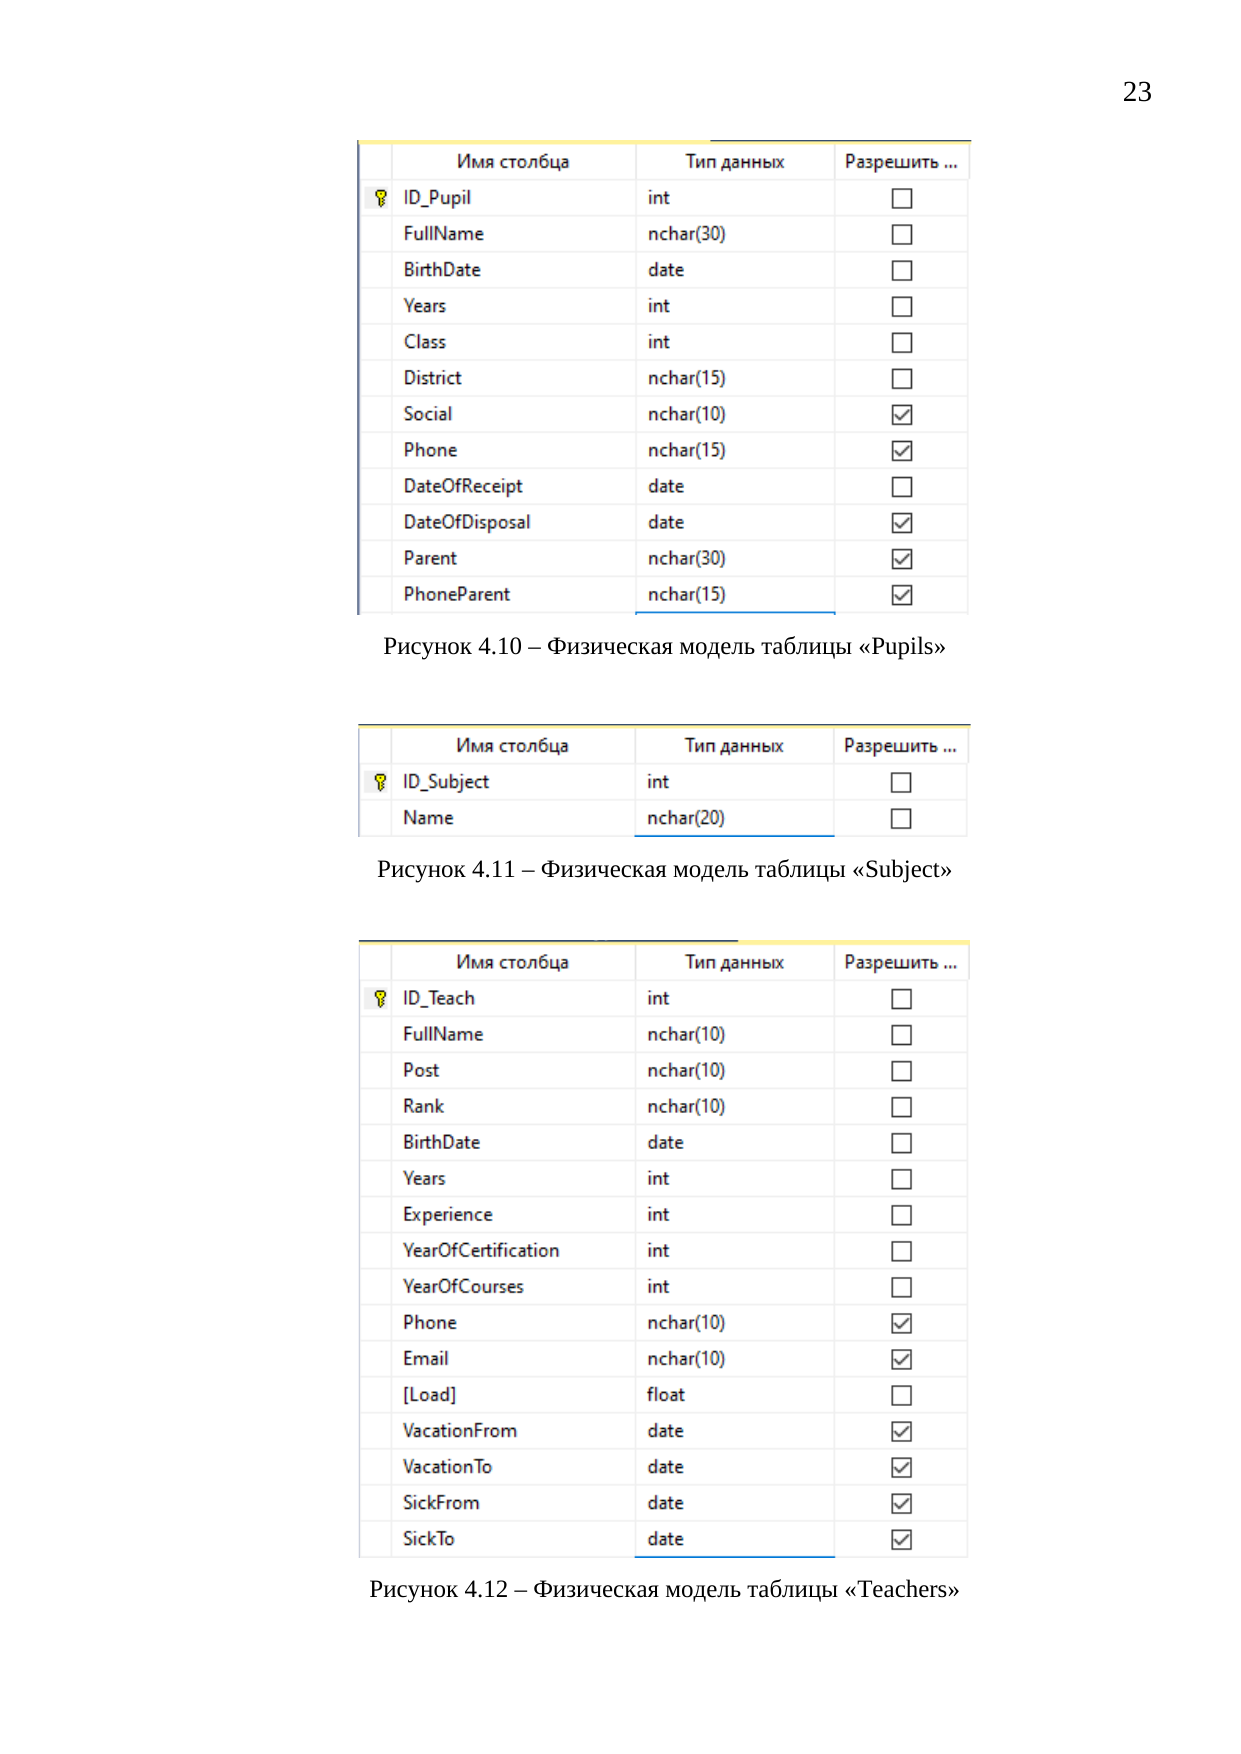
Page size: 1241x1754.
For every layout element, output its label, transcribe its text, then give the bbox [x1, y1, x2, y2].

text Рисунок 4.12 – Физическая модель таблицы «Teachers» [177, 1574, 1152, 1603]
picture [358, 940, 970, 1558]
text Рисунок 4.11 – Физическая модель таблицы «Subject» [177, 854, 1152, 882]
picture [357, 140, 972, 615]
picture [358, 724, 971, 837]
text Рисунок 4.10 – Физическая модель таблицы «Pupils» [177, 631, 1152, 660]
